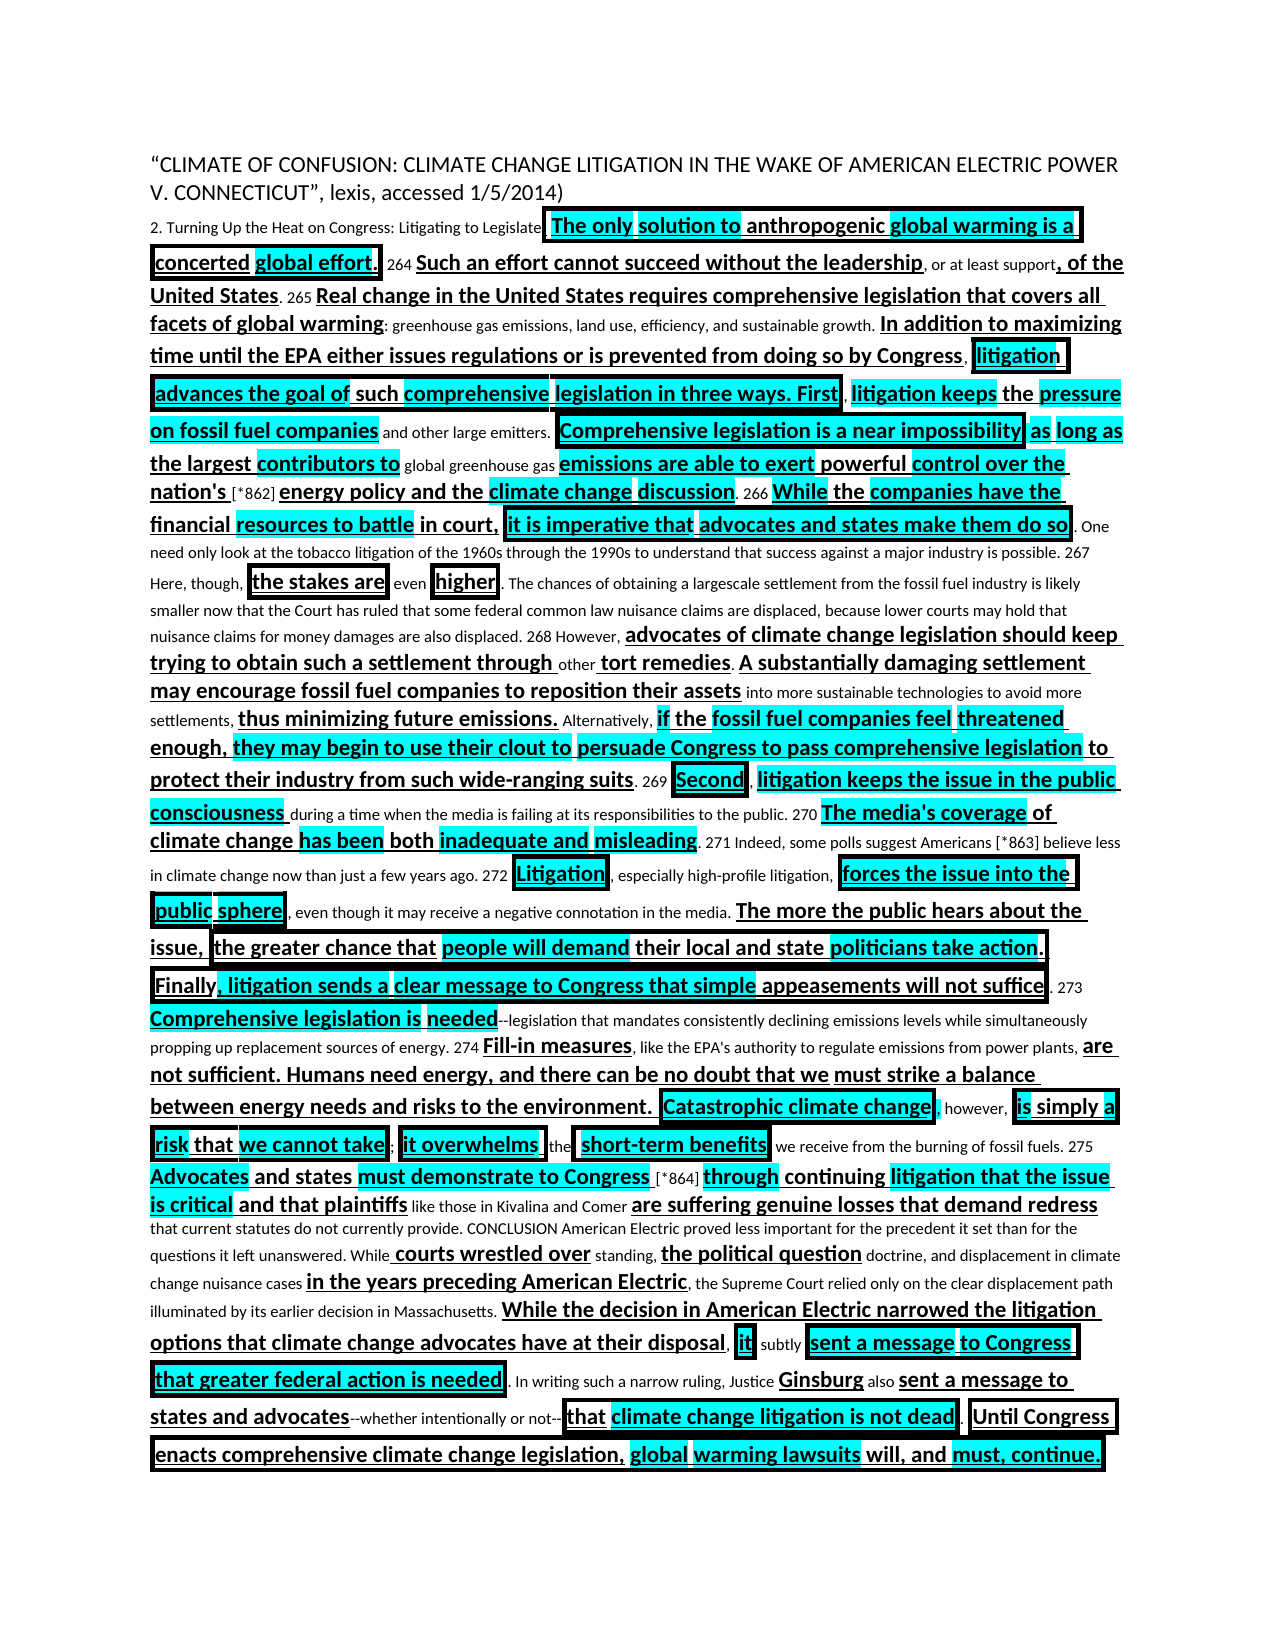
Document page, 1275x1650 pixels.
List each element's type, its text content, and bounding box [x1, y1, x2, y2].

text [150, 150, 1125, 206]
text 2. Turning Up the Heat on Congress: Litigating to Legislate The only solution to anthropogenic global warming is a concerted global effort. 264 Such an effort cannot succeed without the leadership, or at least support, of the United States. 265 Real change in the United States requires comprehensive legislation that covers all facets of global warming: greenhouse gas emissions, land use, efficiency, and sustainable growth. In addition to maximizing time until the EPA either issues regulations or is prevented from doing so by Congress, litigation advances the goal of such comprehensive legislation in three ways. First, litigation keeps the pressure on fossil fuel companies and other large emitters. Comprehensive legislation is a near impossibility as long as the largest contributors to global greenhouse gas emissions are able to exert powerful control over the nation's [*862] energy policy and the climate change discussion. 266 While the companies have the financial resources to battle in court, it is imperative that advocates and states make them do so. One need only look at the tobacco litigation of the 1960s through the 1990s to understand that success against a major industry is possible. 267 Here, though, the stakes are even higher. The chances of obtaining a largescale settlement from the fossil fuel industry is likely smaller now that the Court has ruled that some federal common law nuisance claims are displaced, because lower courts may hold that nuisance claims for money damages are also displaced. 268 However, advocates of climate change legislation should keep trying to obtain such a settlement through other tort remedies. A substantially damaging settlement may encourage fossil fuel companies to reposition their assets into more sustainable technologies to avoid more settlements, thus minimizing future emissions. Alternatively, if the fossil fuel companies feel threatened enough, they may begin to use their clout to persuade Congress to pass comprehensive legislation to protect their industry from such wide-ranging suits. 269 Second, litigation keeps the issue in the public consciousness during a time when the media is failing at its responsibilities to the public. 270 The media's coverage of climate change has been both inadequate and misleading. 271 Indeed, some polls suggest Americans [*863] believe less in climate change now than just a few years ago. 272 Litigation, especially high-profile litigation, forces the issue into the public sphere, even though it may receive a negative connotation in the media. The more the public hears about the issue, the greater chance that people will demand their local and state politicians take action. Finally, litigation sends a clear message to Congress that simple appeasements will not suffice. 273 Comprehensive legislation is needed--legislation that mandates consistently declining emissions levels while simultaneously propping up replacement sources of energy. 274 Fill-in measures, like the EPA's authority to regulate emissions from power plants, are not sufficient. Humans need energy, and there can be no doubt that we must strike a balance between energy needs and risks to the environment. Catastrophic climate change, however, is simply a risk that we cannot take; it overwhelms the short-term benefits we receive from the burning of fossil fuels. 275 Advocates and states must demonstrate to Congress [*864] through continuing litigation that the issue is critical and that plaintiffs like those in Kivalina and Comer are suffering genuine losses that demand redress that current statutes do not currently provide. CONCLUSION American Electric proved less important for the precedent it set than for the questions it left unanswered. While courts wrestled over standing, the political question doctrine, and displacement in climate change nuisance cases in the years preceding American Electric, the Supreme Court relied only on the clear displacement path illuminated by its earlier decision in Massachusetts. While the decision in American Electric narrowed the litigation options that climate change advocates have at their disposal, it subtly sent a message to Congress that greater federal action is needed. In writing such a narrow ruling, Justice Ginsburg also sent a message to states and advocates--whether intentionally or not--that climate change litigation is not dead. Until Congress enacts comprehensive climate change legislation, global warming lawsuits will, and must, continue. [150, 206, 1125, 1472]
